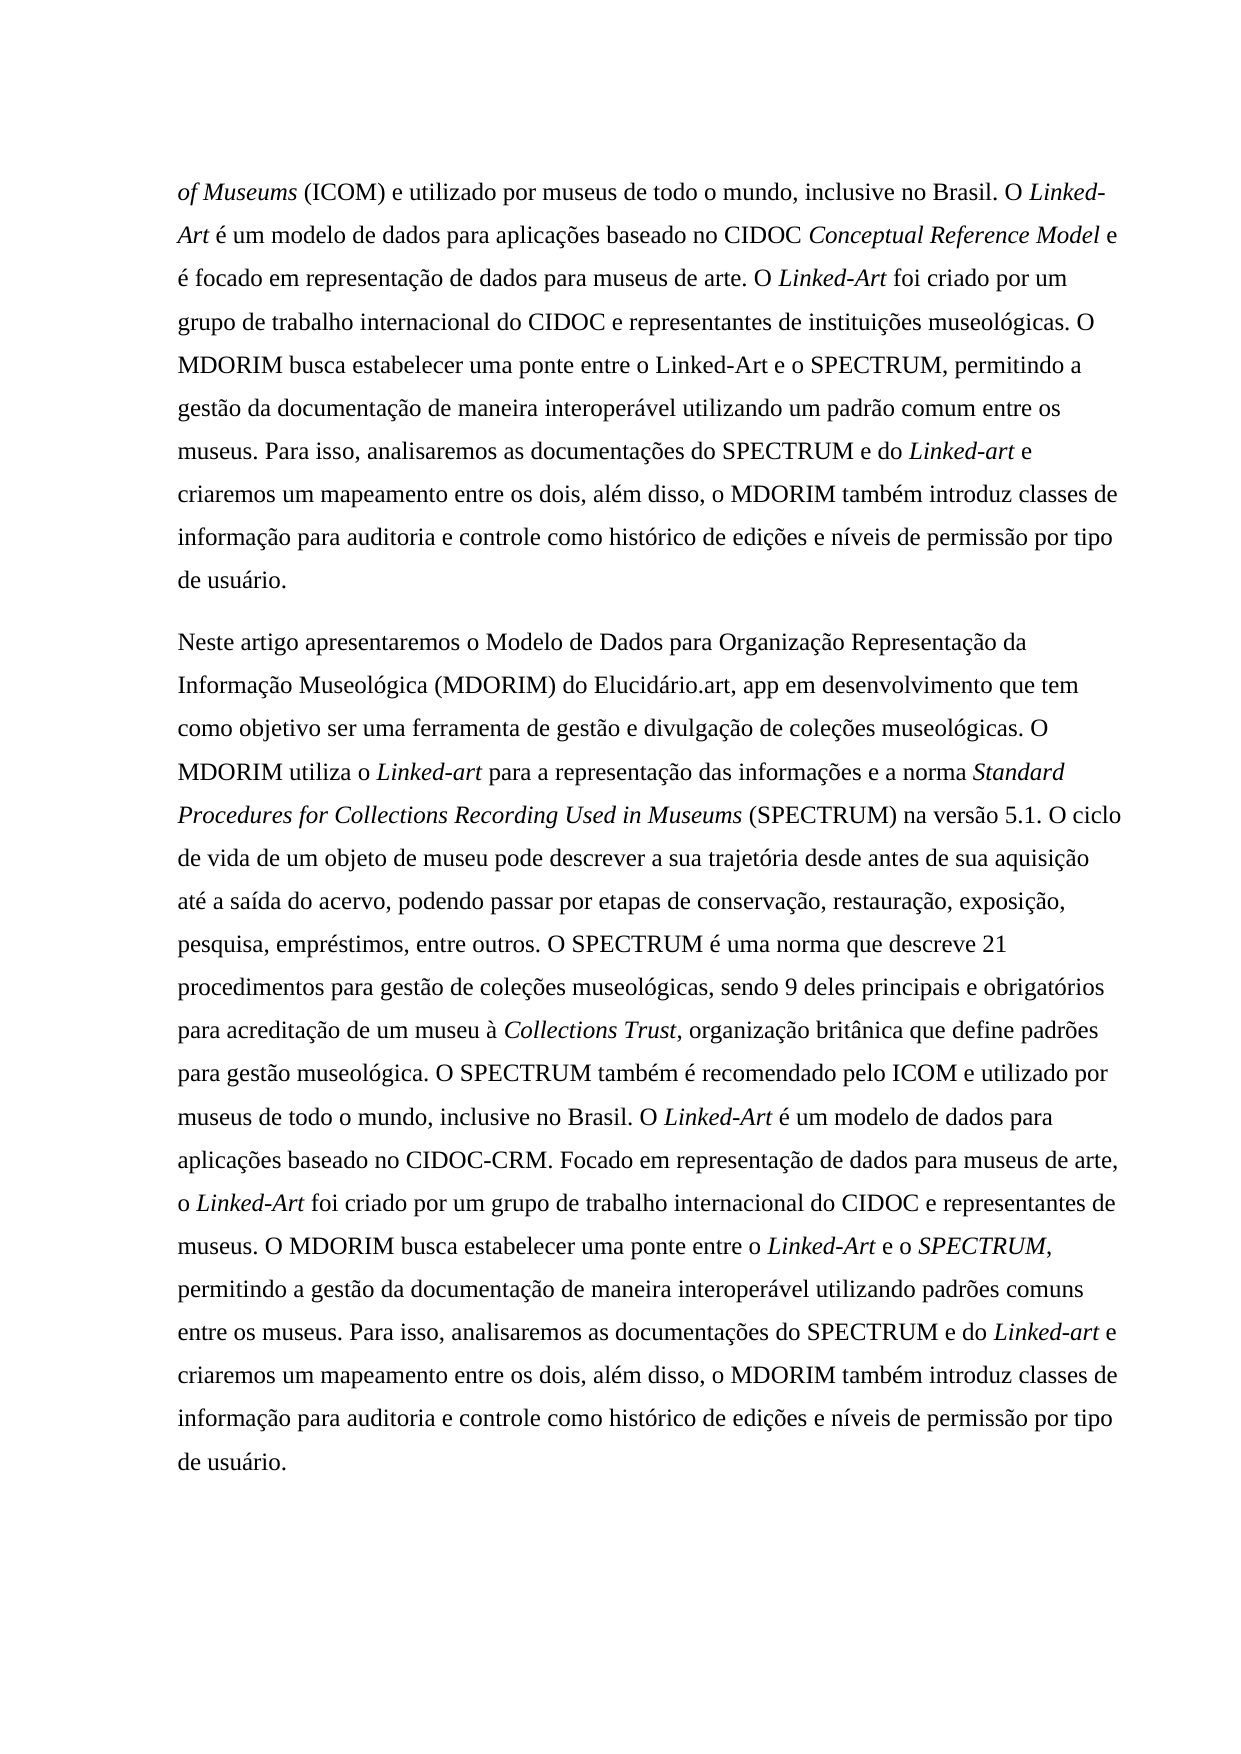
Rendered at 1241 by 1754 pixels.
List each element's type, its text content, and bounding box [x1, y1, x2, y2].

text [177, 177, 1122, 594]
text Neste artigo apresentaremos o Modelo de Dados para Organização Representação da Informação Museológica (MDORIM) do Elucidário.art, app em desenvolvimento que tem como objetivo ser uma ferramenta de gestão e divulgação de coleções museológicas. O MDORIM utiliza o Linked-art para a representação das informações e a norma Standard Procedures for Collections Recording Used in Museums (SPECTRUM) na versão 5.1. O ciclo de vida de um objeto de museu pode descrever a sua trajetória desde antes de sua aquisição até a saída do acervo, podendo passar por etapas de conservação, restauração, exposição, pesquisa, empréstimos, entre outros. O SPECTRUM é uma norma que descreve 21 procedimentos para gestão de coleções museológicas, sendo 9 deles principais e obrigatórios para acreditação de um museu à Collections Trust, organização britânica que define padrões para gestão museológica. O SPECTRUM também é recomendado pelo ICOM e utilizado por museus de todo o mundo, inclusive no Brasil. O Linked-Art é um modelo de dados para aplicações baseado no CIDOC-CRM. Focado em representação de dados para museus de arte, o Linked-Art foi criado por um grupo de trabalho internacional do CIDOC e representantes de museus. O MDORIM busca estabelecer uma ponte entre o Linked-Art e o SPECTRUM, permitindo a gestão da documentação de maneira interoperável utilizando padrões comuns entre os museus. Para isso, analisaremos as documentações do SPECTRUM e do Linked-art e criaremos um mapeamento entre os dois, além disso, o MDORIM também introduz classes de informação para auditoria e controle como histórico de edições e níveis de permissão por tipo de usuário. [177, 627, 1122, 1475]
